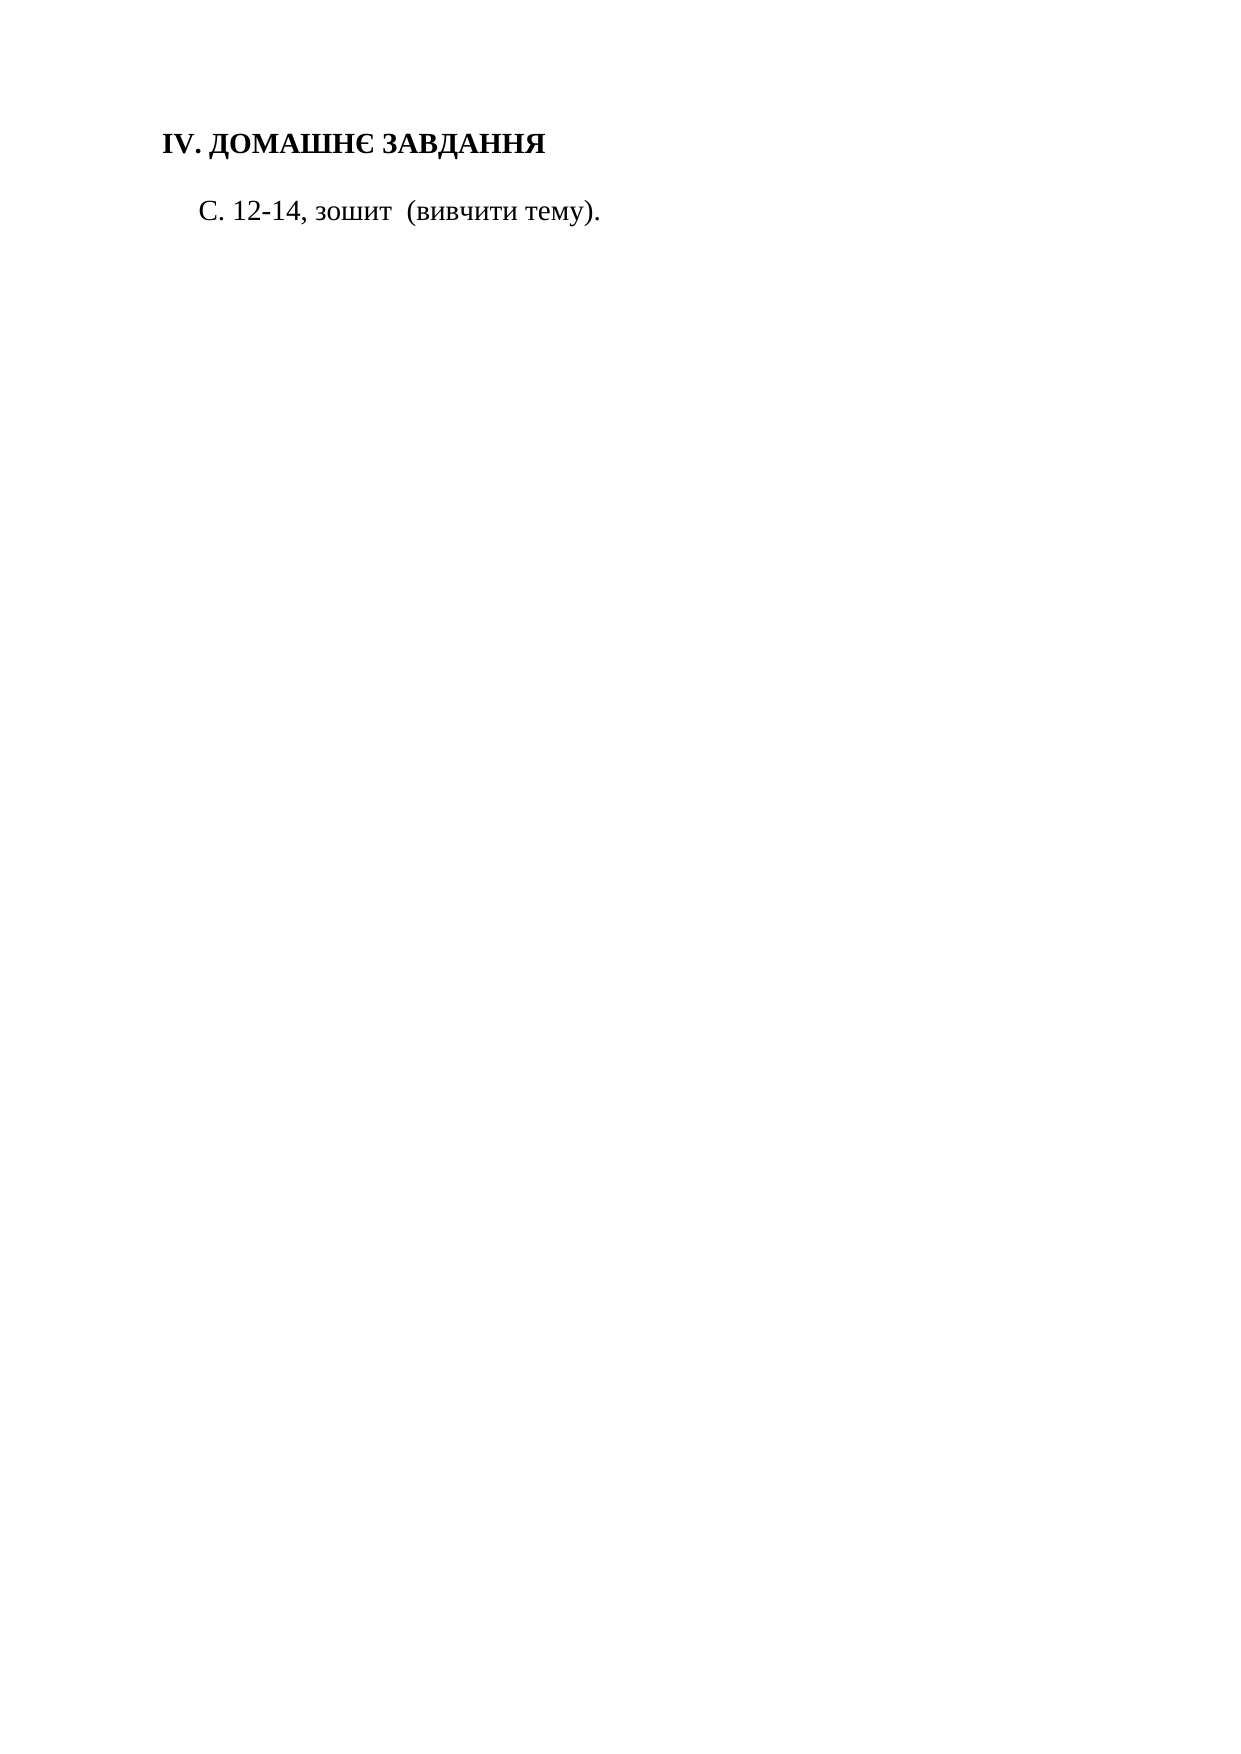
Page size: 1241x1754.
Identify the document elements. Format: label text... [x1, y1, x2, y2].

list С. 12-14, зошит (вивчити тему). [118, 193, 1181, 227]
text ІV. ДОМАШНЄ ЗАВДАННЯ [118, 126, 1181, 159]
